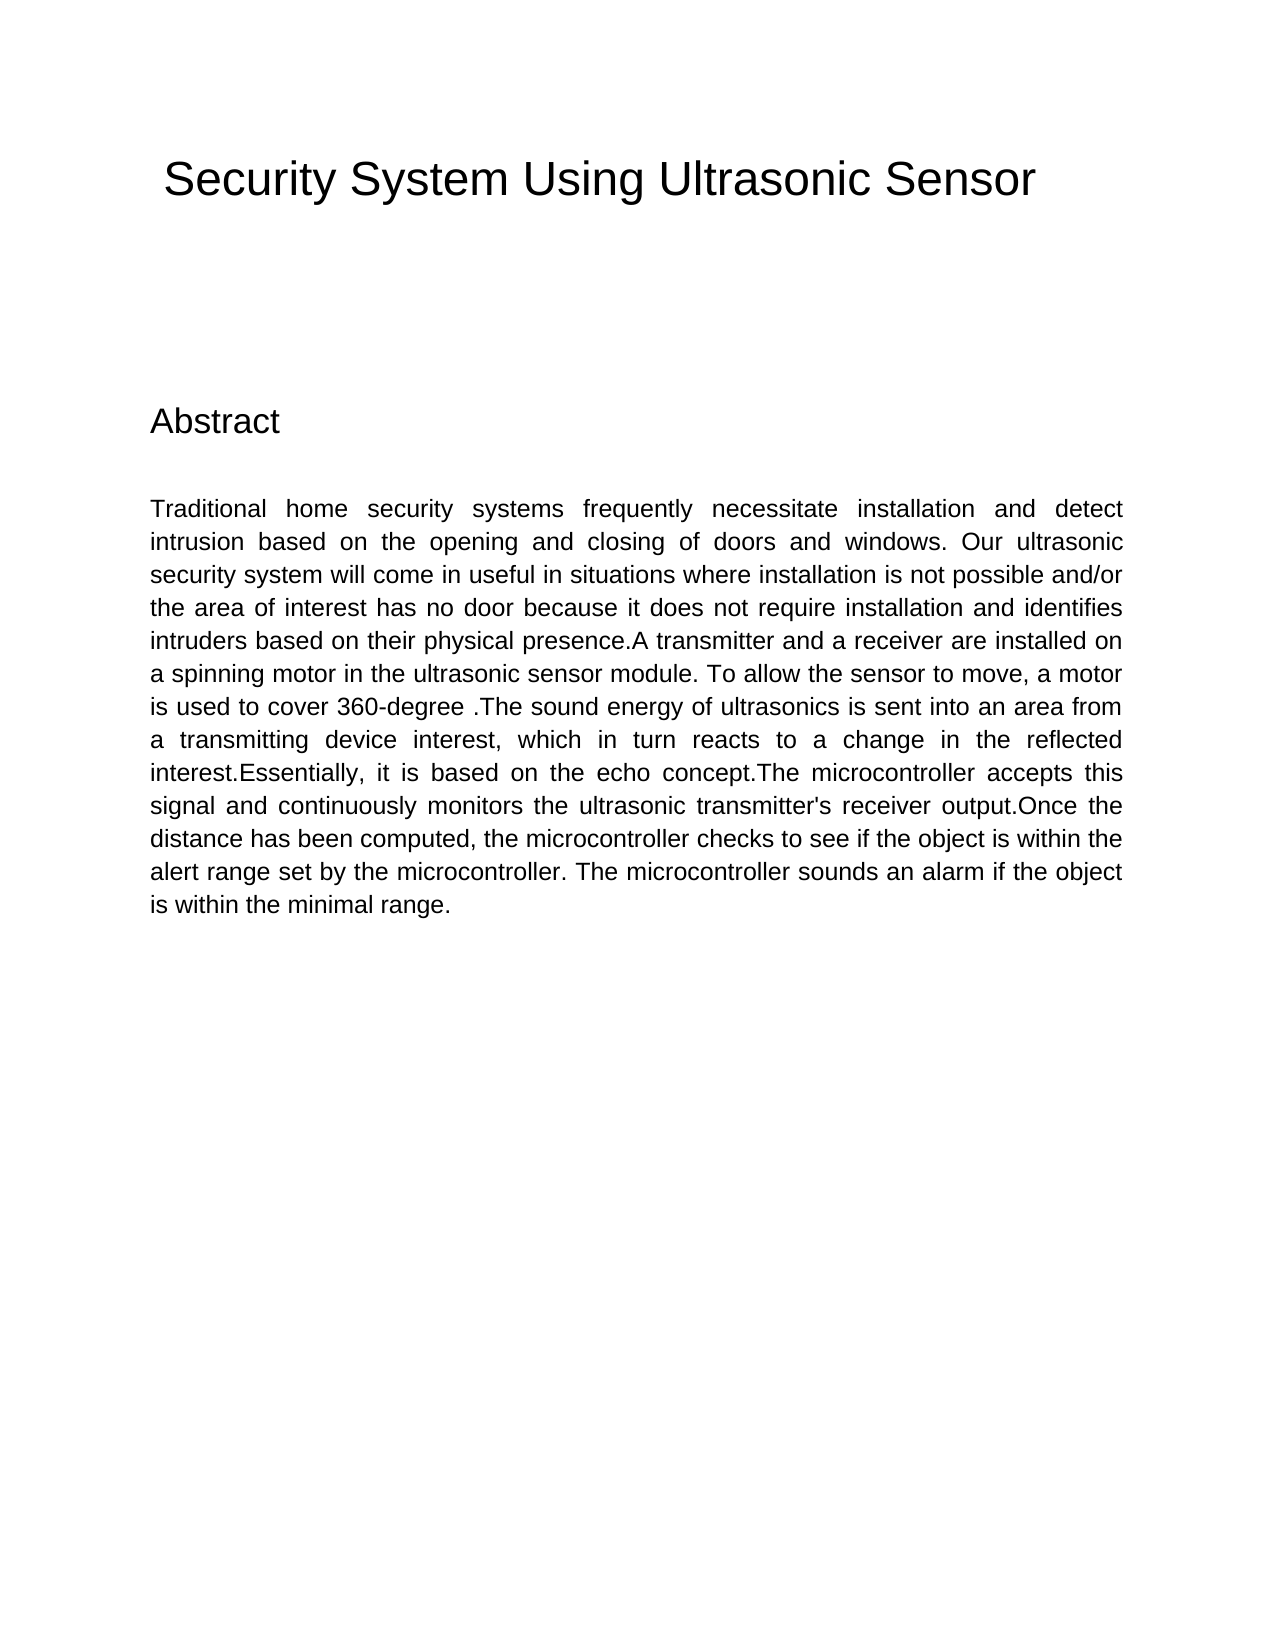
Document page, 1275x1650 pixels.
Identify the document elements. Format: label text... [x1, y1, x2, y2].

text Security System Using Ultrasonic Sensor [150, 150, 1125, 205]
text Abstract [150, 400, 1125, 441]
text Traditional home security systems frequently necessitate installation and detect intrusion based on the opening and closing of doors and windows. Our ultrasonic security system will come in useful in situations where installation is not possible and/or the area of interest has no door because it does not require installation and identifies intruders based on their physical presence.A transmitter and a receiver are installed on a spinning motor in the ultrasonic sensor module. To allow the sensor to move, a motor is used to cover 360-degree .The sound energy of ultrasonics is sent into an area from a transmitting device interest, which in turn reacts to a change in the reflected interest.Essentially, it is based on the echo concept.The microcontroller accepts this signal and continuously monitors the ultrasonic transmitter's receiver output.Once the distance has been computed, the microcontroller checks to see if the object is within the alert range set by the microcontroller. The microcontroller sounds an alarm if the object is within the minimal range. [150, 494, 1125, 919]
